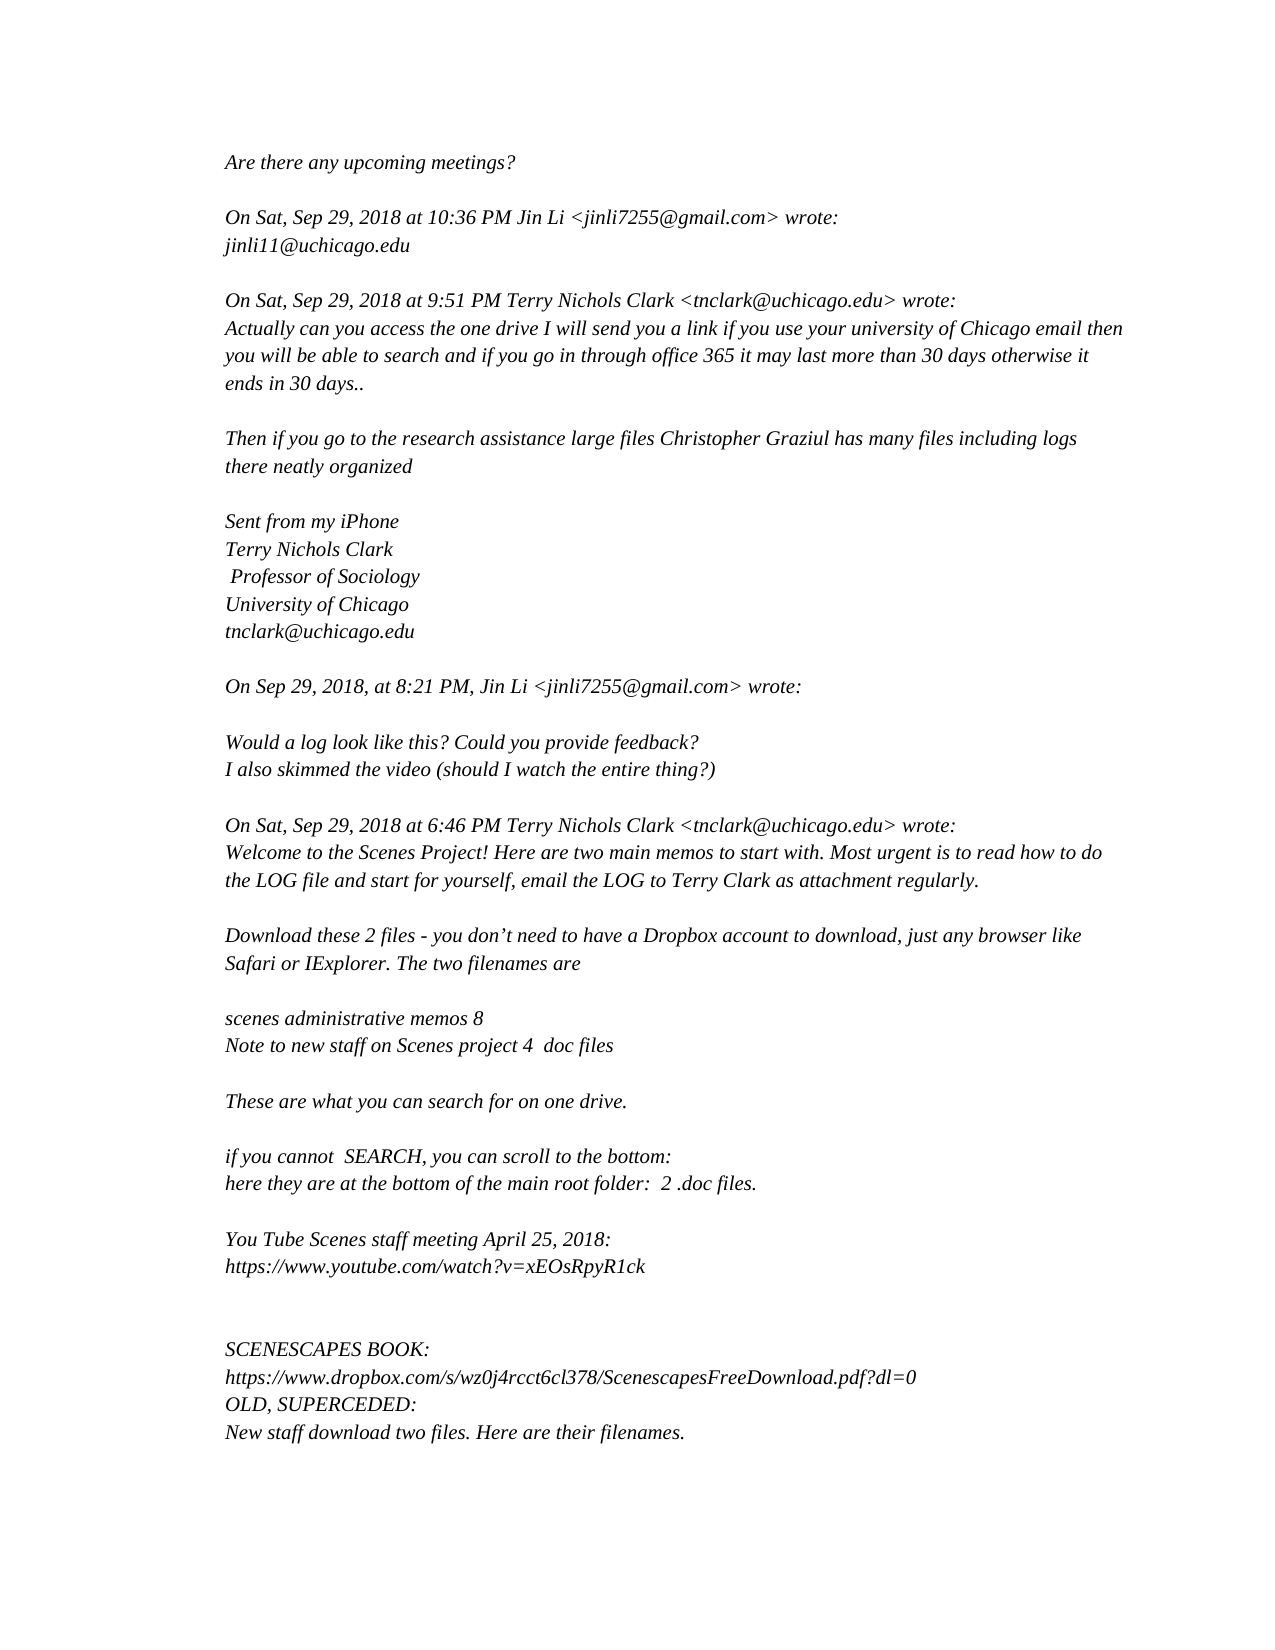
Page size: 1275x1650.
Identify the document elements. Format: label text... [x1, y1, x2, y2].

text scenes administrative memos 8 [225, 1006, 1125, 1030]
text On Sat, Sep 29, 2018 at 10:36 PM Jin Li <jinli7255@gmail.com> wrote: [225, 205, 1125, 229]
text On Sep 29, 2018, at 8:21 PM, Jin Li <jinli7255@gmail.com> wrote: [225, 674, 1125, 698]
text These are what you can search for on one drive. [225, 1088, 1125, 1113]
text I also skimmed the video (should I watch the entire thing?) [225, 757, 1125, 781]
text Then if you go to the research assistance large files Christopher Graziul has many files including logs there neatly organized [225, 426, 1125, 478]
text here they are at the bottom of the main root folder: 2 .doc files. [225, 1171, 1125, 1195]
text Actually can you access the one drive I will send you a link if you use your university of Chicago email then you will be able to search and if you go in through office 365 it may last more than 30 days otherwise it ends in 30 days.. [225, 316, 1125, 395]
text On Sat, Sep 29, 2018 at 9:51 PM Terry Nichols Clark <tnclark@uchicago.edu> wrote: [225, 288, 1125, 312]
text On Sat, Sep 29, 2018 at 6:46 PM Terry Nichols Clark <tnclark@uchicago.edu> wrote: [225, 812, 1125, 837]
text if you cannot SEARCH, you can scroll to the bottom: [225, 1144, 1125, 1168]
text University of Chicago [225, 592, 1125, 616]
text New staff download two files. Here are their filenames. [225, 1420, 1125, 1444]
text Professor of Sociology [225, 564, 1125, 588]
text SCENESCAPES BOOK: [225, 1337, 1125, 1361]
text OLD, SUPERCEDED: [225, 1392, 1125, 1416]
text https://www.dropbox.com/s/wz0j4rcct6cl378/ScenescapesFreeDownload.pdf?dl=0 [225, 1364, 1125, 1389]
text https://www.youtube.com/watch?v=xEOsRpyR1ck [225, 1254, 1125, 1278]
text You Tube Scenes staff meeting April 25, 2018: [225, 1227, 1125, 1251]
text Welcome to the Scenes Project! Here are two main memos to start with. Most urgent is to read how to do the LOG file and start for yourself, email the LOG to Terry Clark as attachment regularly. [225, 840, 1125, 892]
text Note to new staff on Scenes project 4 doc files [225, 1033, 1125, 1057]
text jinli11@uchicago.edu [225, 233, 1125, 257]
text Are there any upcoming meetings? [225, 150, 1125, 174]
text Terry Nichols Clark [225, 536, 1125, 561]
text Would a log look like this? Could you provide feedback? [225, 730, 1125, 754]
text Sent from my iPhone [225, 509, 1125, 533]
text Download these 2 files - you don’t need to have a Dropbox account to download, just any browser like Safari or IExplorer. The two filenames are [225, 923, 1125, 974]
text tnclark@uchicago.edu [225, 619, 1125, 643]
